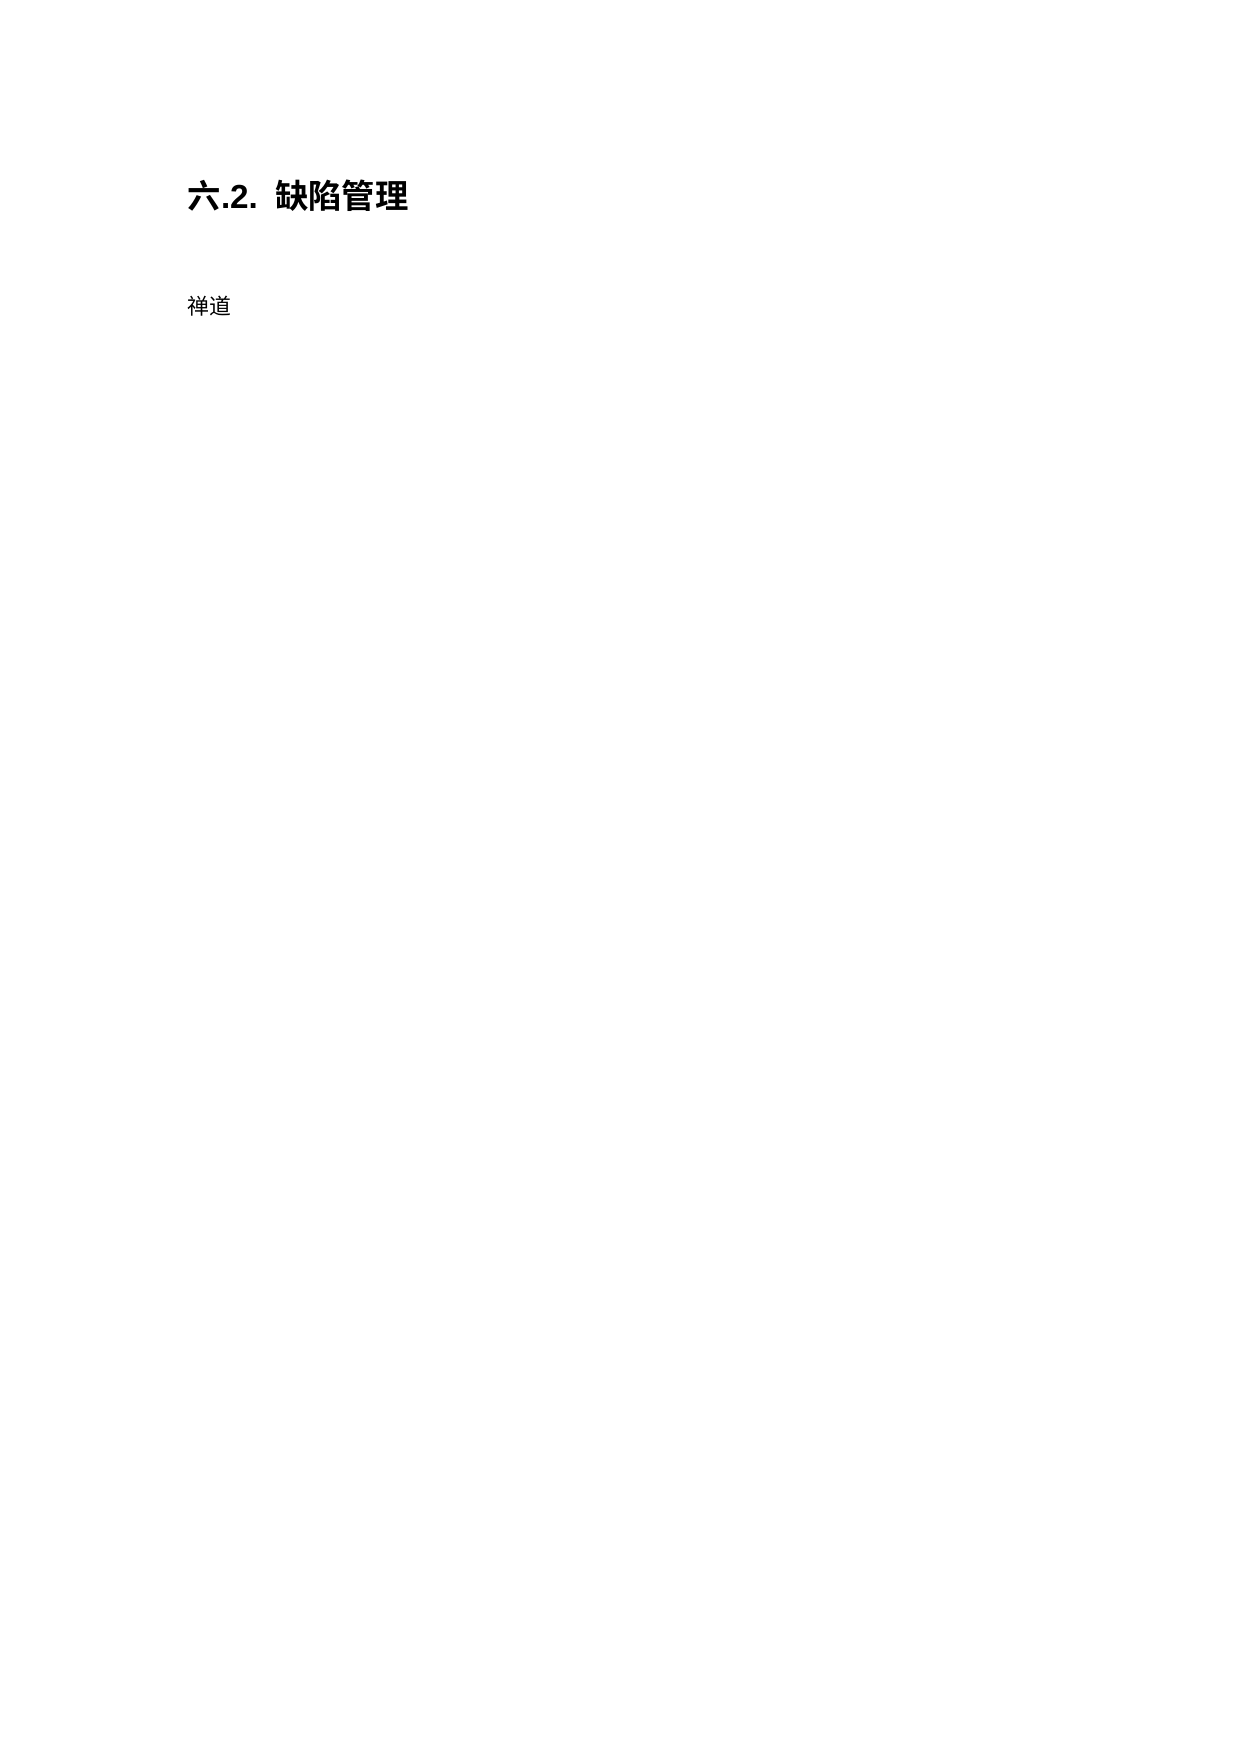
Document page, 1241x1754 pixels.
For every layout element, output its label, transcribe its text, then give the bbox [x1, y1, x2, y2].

subtitle 缺陷管理 [187, 162, 1053, 227]
text 禅道 [187, 289, 1053, 321]
